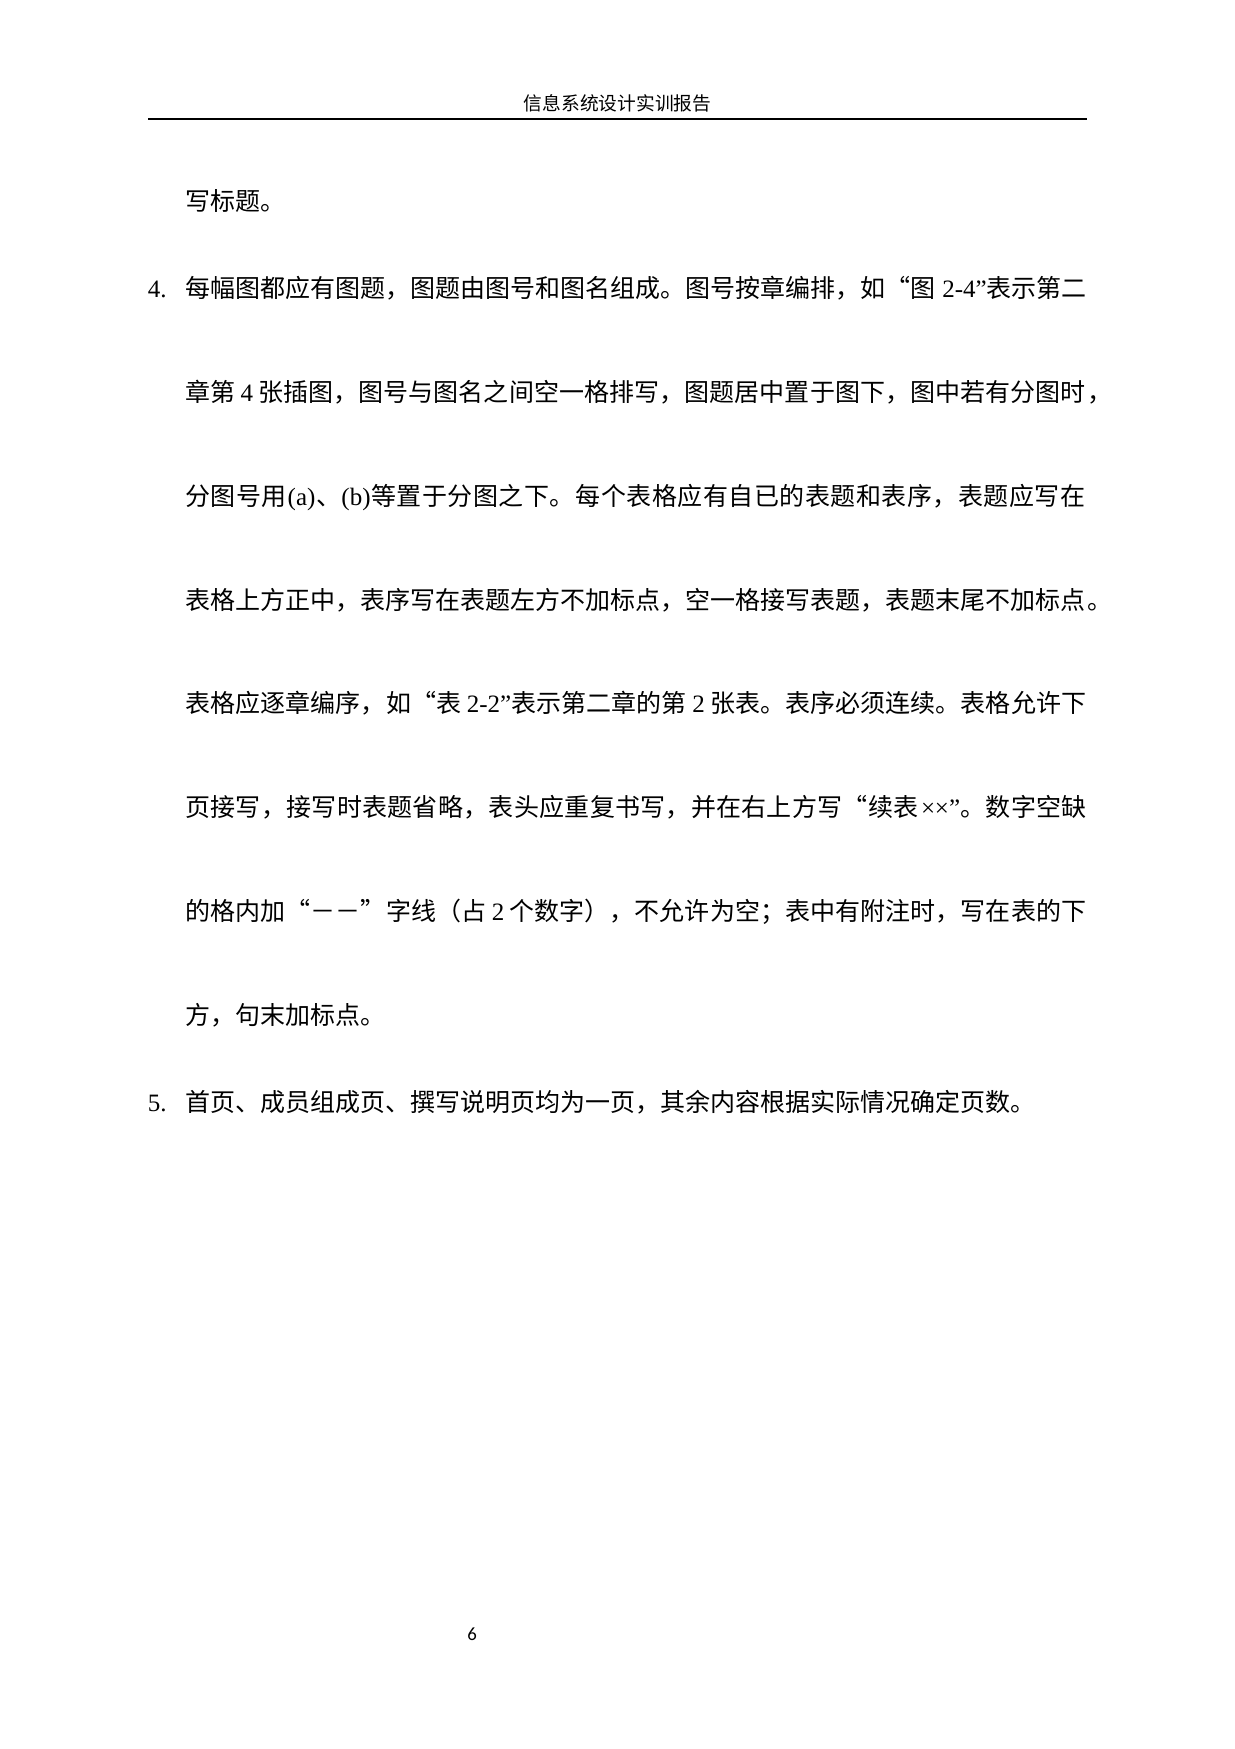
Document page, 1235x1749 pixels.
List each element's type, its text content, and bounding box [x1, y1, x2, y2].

list 首页、成员组成页、撰写说明页均为一页，其余内容根据实际情况确定页数。 [148, 1066, 1087, 1135]
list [148, 165, 1087, 234]
list 每幅图都应有图题，图题由图号和图名组成。图号按章编排，如“图2-4”表示第二章第4张插图，图号与图名之间空一格排写，图题居中置于图下，图中若有分图时，分图号用(a)、(b)等置于分图之下。每个表格应有自已的表题和表序，表题应写在表格上方正中，表序写在表题左方不加标点，空一格接写表题，表题末尾不加标点。表格应逐章编序，如“表2-2”表示第二章的第2张表。表序必须连续。表格允许下页接写，接写时表题省略，表头应重复书写，并在右上方写“续表××”。数字空缺的格内加“－－”字线（占2个数字），不允许为空；表中有附注时，写在表的下方，句末加标点。 [148, 252, 1087, 1048]
